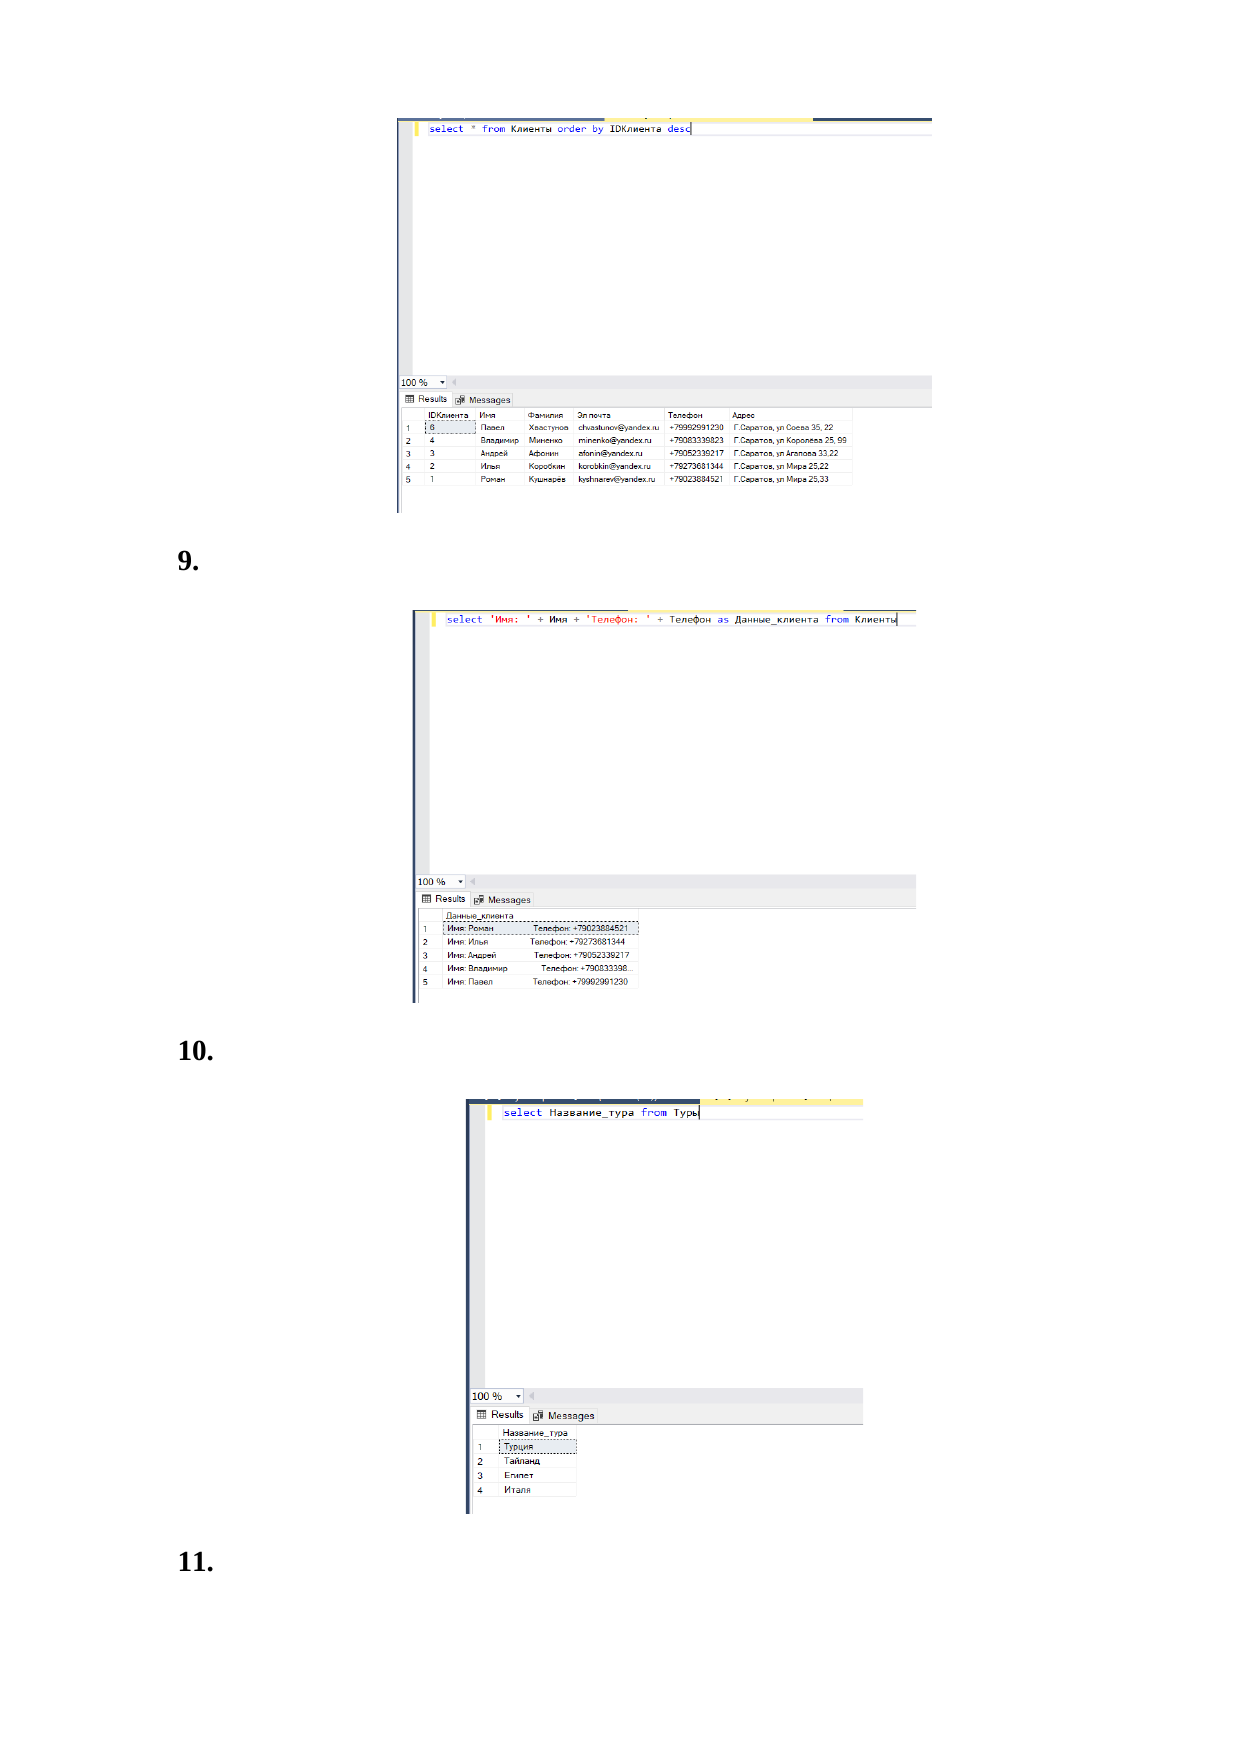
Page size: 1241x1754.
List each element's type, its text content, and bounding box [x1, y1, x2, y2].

text 9. [177, 543, 1152, 576]
picture [465, 1099, 864, 1514]
text 10. [177, 1033, 1152, 1066]
text 11. [177, 1544, 1152, 1578]
picture [412, 610, 917, 1003]
picture [397, 118, 932, 513]
